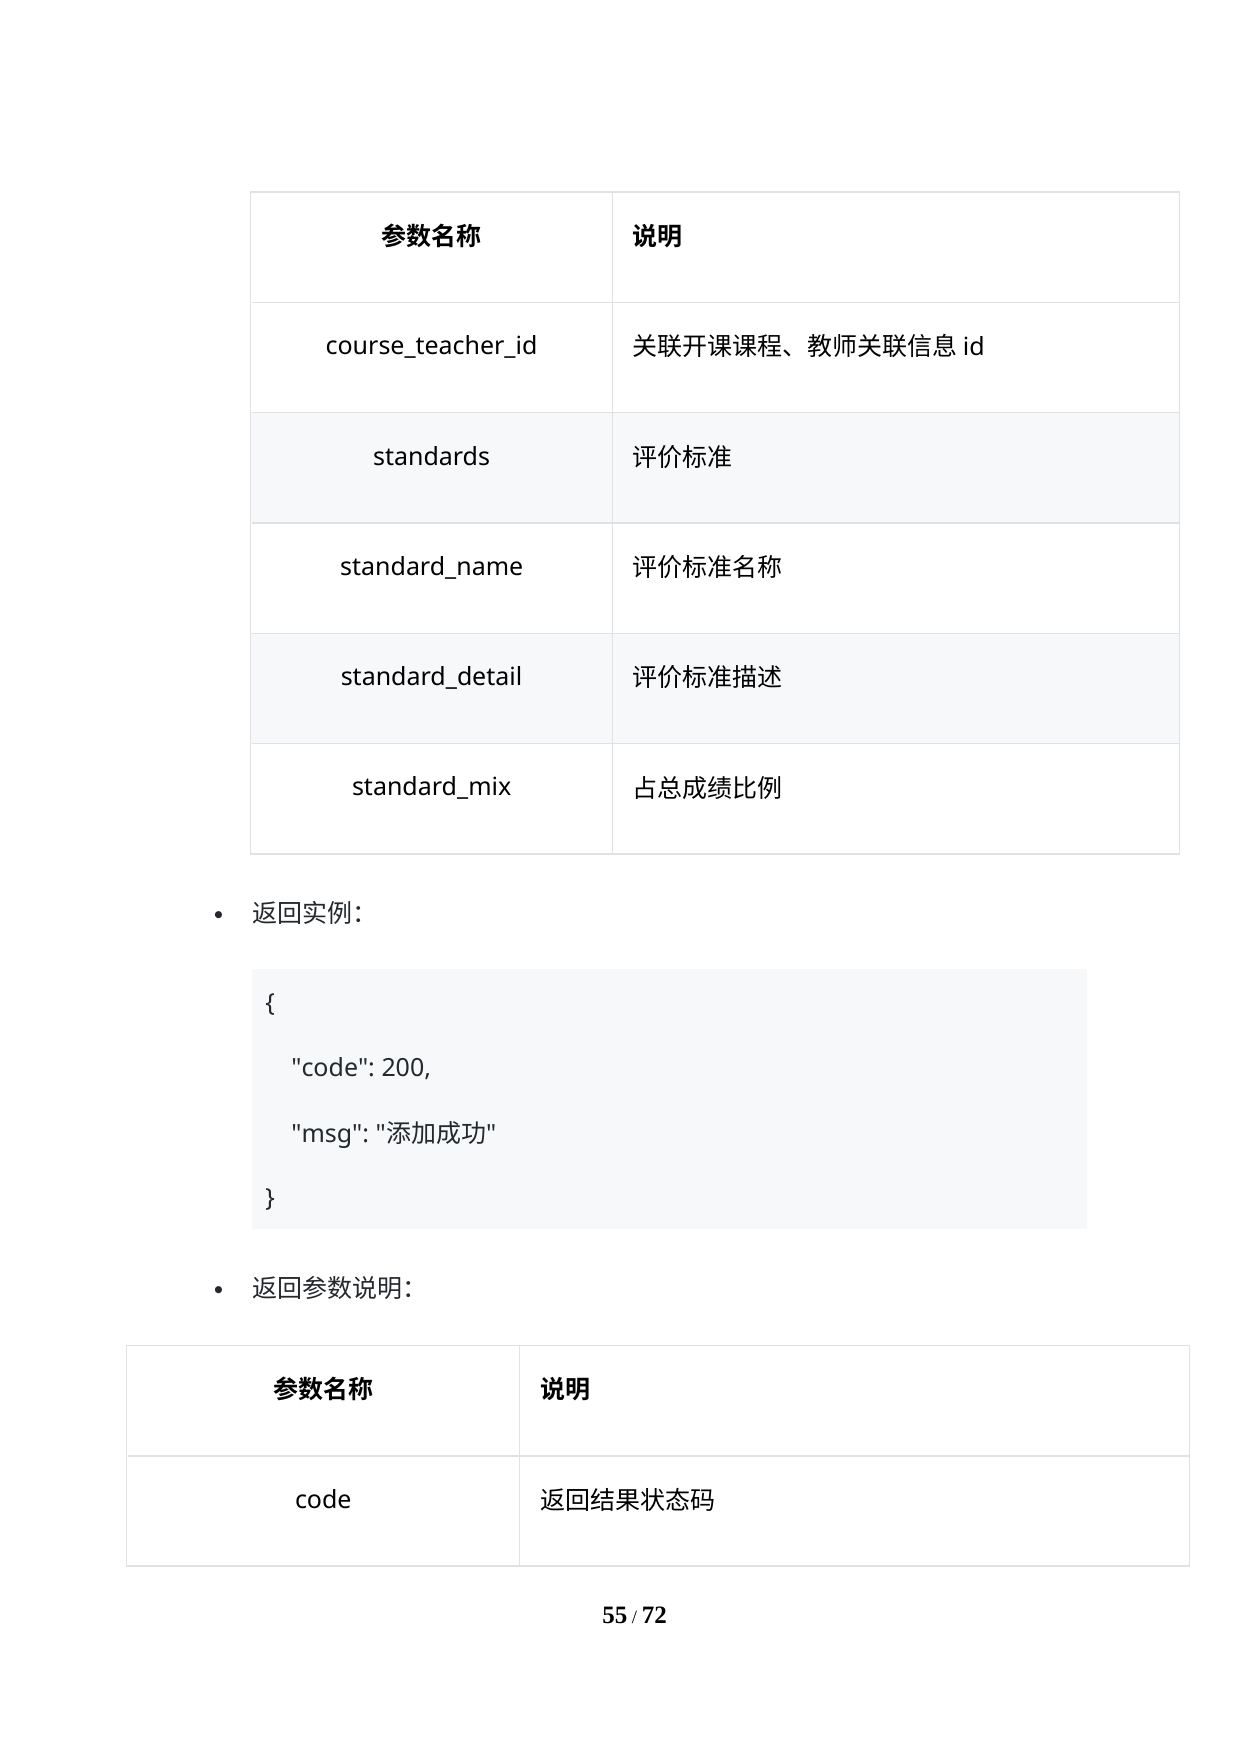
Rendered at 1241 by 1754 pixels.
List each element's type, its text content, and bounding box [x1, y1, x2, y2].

table_cell 关联开课课程、教师关联信息id [613, 303, 1179, 412]
text "msg": "添加成功" [252, 1099, 1087, 1164]
table_cell 评价标准 [613, 413, 1179, 522]
table_header 说明 [520, 1346, 1189, 1455]
list 返回实例： [215, 879, 1087, 944]
table_cell standard_mix [251, 744, 612, 853]
table_cell 返回结果状态码 [520, 1457, 1189, 1565]
table_cell 评价标准名称 [613, 524, 1179, 632]
text { [252, 969, 1087, 1034]
table_cell standard_detail [251, 634, 612, 743]
table_cell standard_name [251, 523, 612, 632]
table_cell standards [251, 413, 612, 522]
table_header 参数名称 [127, 1346, 519, 1455]
table_cell 评价标准描述 [613, 634, 1179, 743]
table_cell course_teacher_id [251, 303, 612, 412]
table_cell 占总成绩比例 [613, 744, 1179, 853]
table_header 说明 [613, 193, 1179, 301]
text "code": 200, [252, 1034, 1087, 1099]
table_header 参数名称 [251, 193, 612, 301]
table_cell code [127, 1456, 519, 1565]
text } [252, 1164, 1087, 1229]
list 返回参数说明： [215, 1254, 1087, 1319]
